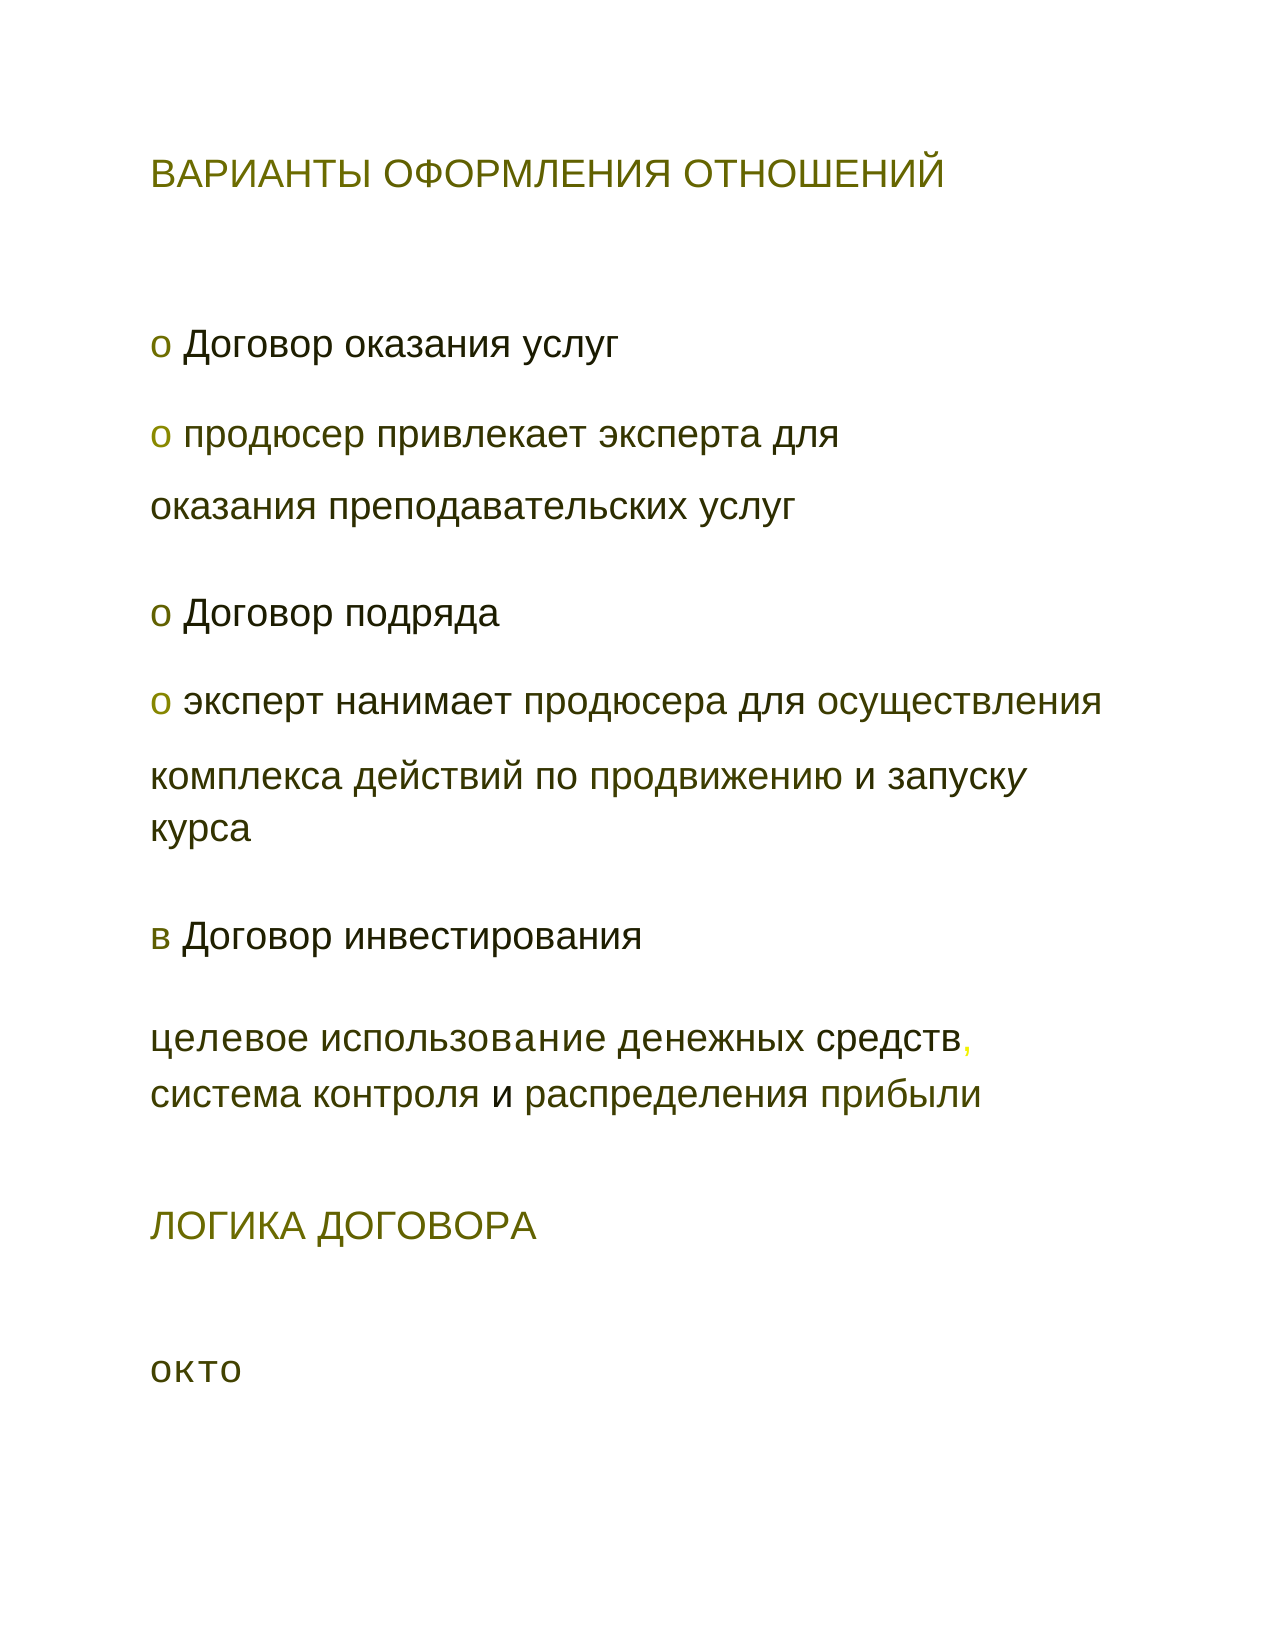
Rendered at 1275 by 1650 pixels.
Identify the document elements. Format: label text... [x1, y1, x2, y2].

text в Договор инвестирования [150, 912, 1125, 957]
text оказания преподавательских услуг [150, 482, 1125, 528]
text о продюсер привлекает эксперта для [150, 411, 1125, 456]
text целевое использование денежных средств, система контроля и распределения прибыли [150, 1014, 1125, 1116]
text комплекса действий по продвижению и запуску курса [150, 752, 1125, 850]
text о эксперт нанимает продюсера для осуществления [150, 677, 1125, 723]
text ВАРИАНТЫ ОФОРМЛЕНИЯ ОТНОШЕНИЙ [150, 150, 1125, 196]
text о Договор подряда [150, 589, 1125, 634]
text ЛОГИКА ДОГОВОРА [150, 1203, 1125, 1248]
text о Договор оказания услуг [150, 320, 1125, 366]
text окто [150, 1345, 1125, 1394]
